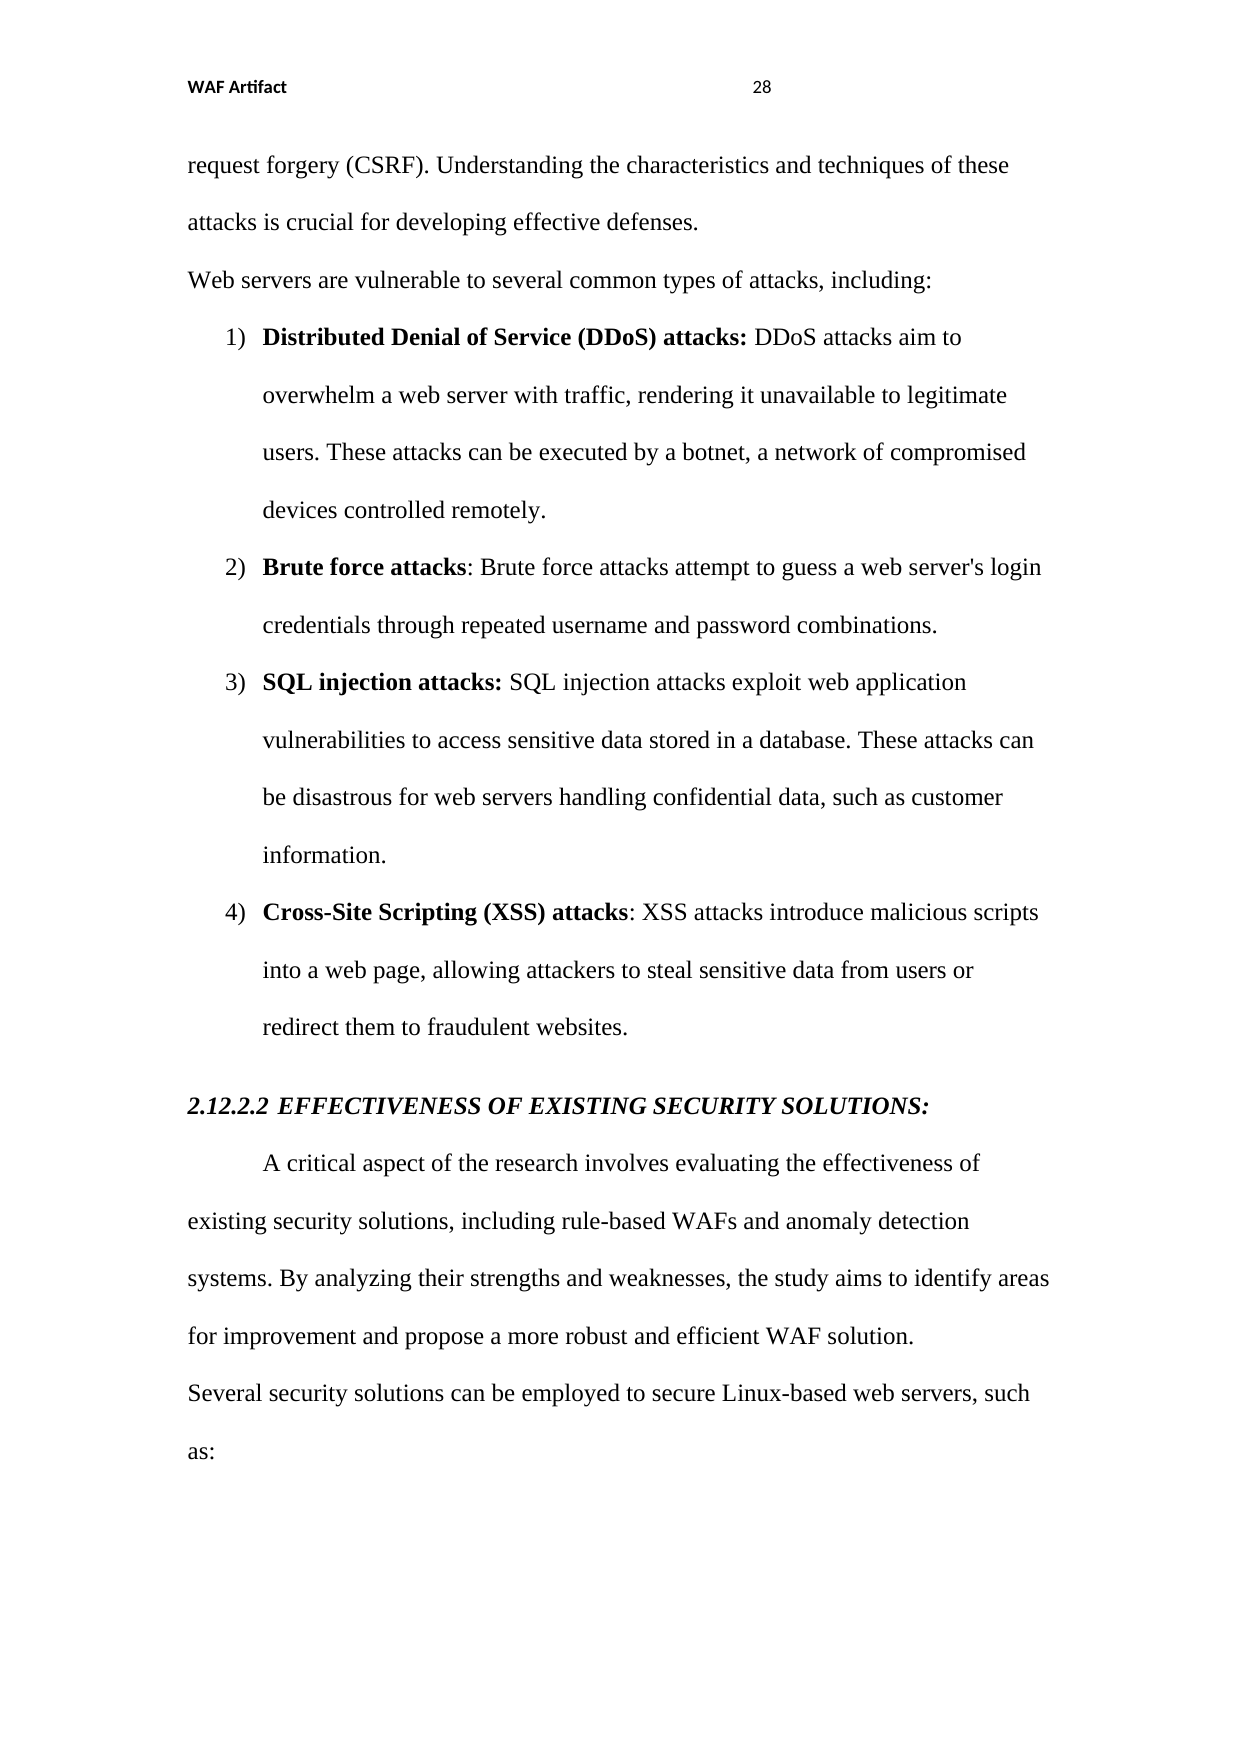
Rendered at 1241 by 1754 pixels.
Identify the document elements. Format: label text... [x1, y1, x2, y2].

list SQL injection attacks: SQL injection attacks exploit web application vulnerabilities to access sensitive data stored in a database. These attacks can be disastrous for web servers handling confidential data, such as customer information. [225, 667, 1053, 869]
list Cross-Site Scripting (XSS) attacks: XSS attacks introduce malicious scripts into a web page, allowing attackers to steal sensitive data from users or redirect them to fraudulent websites. [225, 897, 1053, 1041]
text Web servers are vulnerable to several common types of attacks, including: [187, 265, 1053, 294]
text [187, 150, 1053, 236]
text Several security solutions can be employed to secure Linux-based web servers, such as: [187, 1378, 1053, 1464]
subtitle EFFECTIVENESS OF EXISTING SECURITY SOLUTIONS: [187, 1091, 1053, 1119]
list Distributed Denial of Service (DDoS) attacks: DDoS attacks aim to overwhelm a web server with traffic, rendering it unavailable to legitimate users. These attacks can be executed by a botnet, a network of compromised devices controlled remotely. [225, 322, 1053, 524]
list Brute force attacks: Brute force attacks attempt to guess a web server's login credentials through repeated username and password combinations. [225, 552, 1053, 639]
text A critical aspect of the research involves evaluating the effectiveness of existing security solutions, including rule-based WAFs and anomaly detection systems. By analyzing their strengths and weaknesses, the study aims to identify areas for improvement and propose a more robust and efficient WAF solution. [187, 1148, 1053, 1349]
